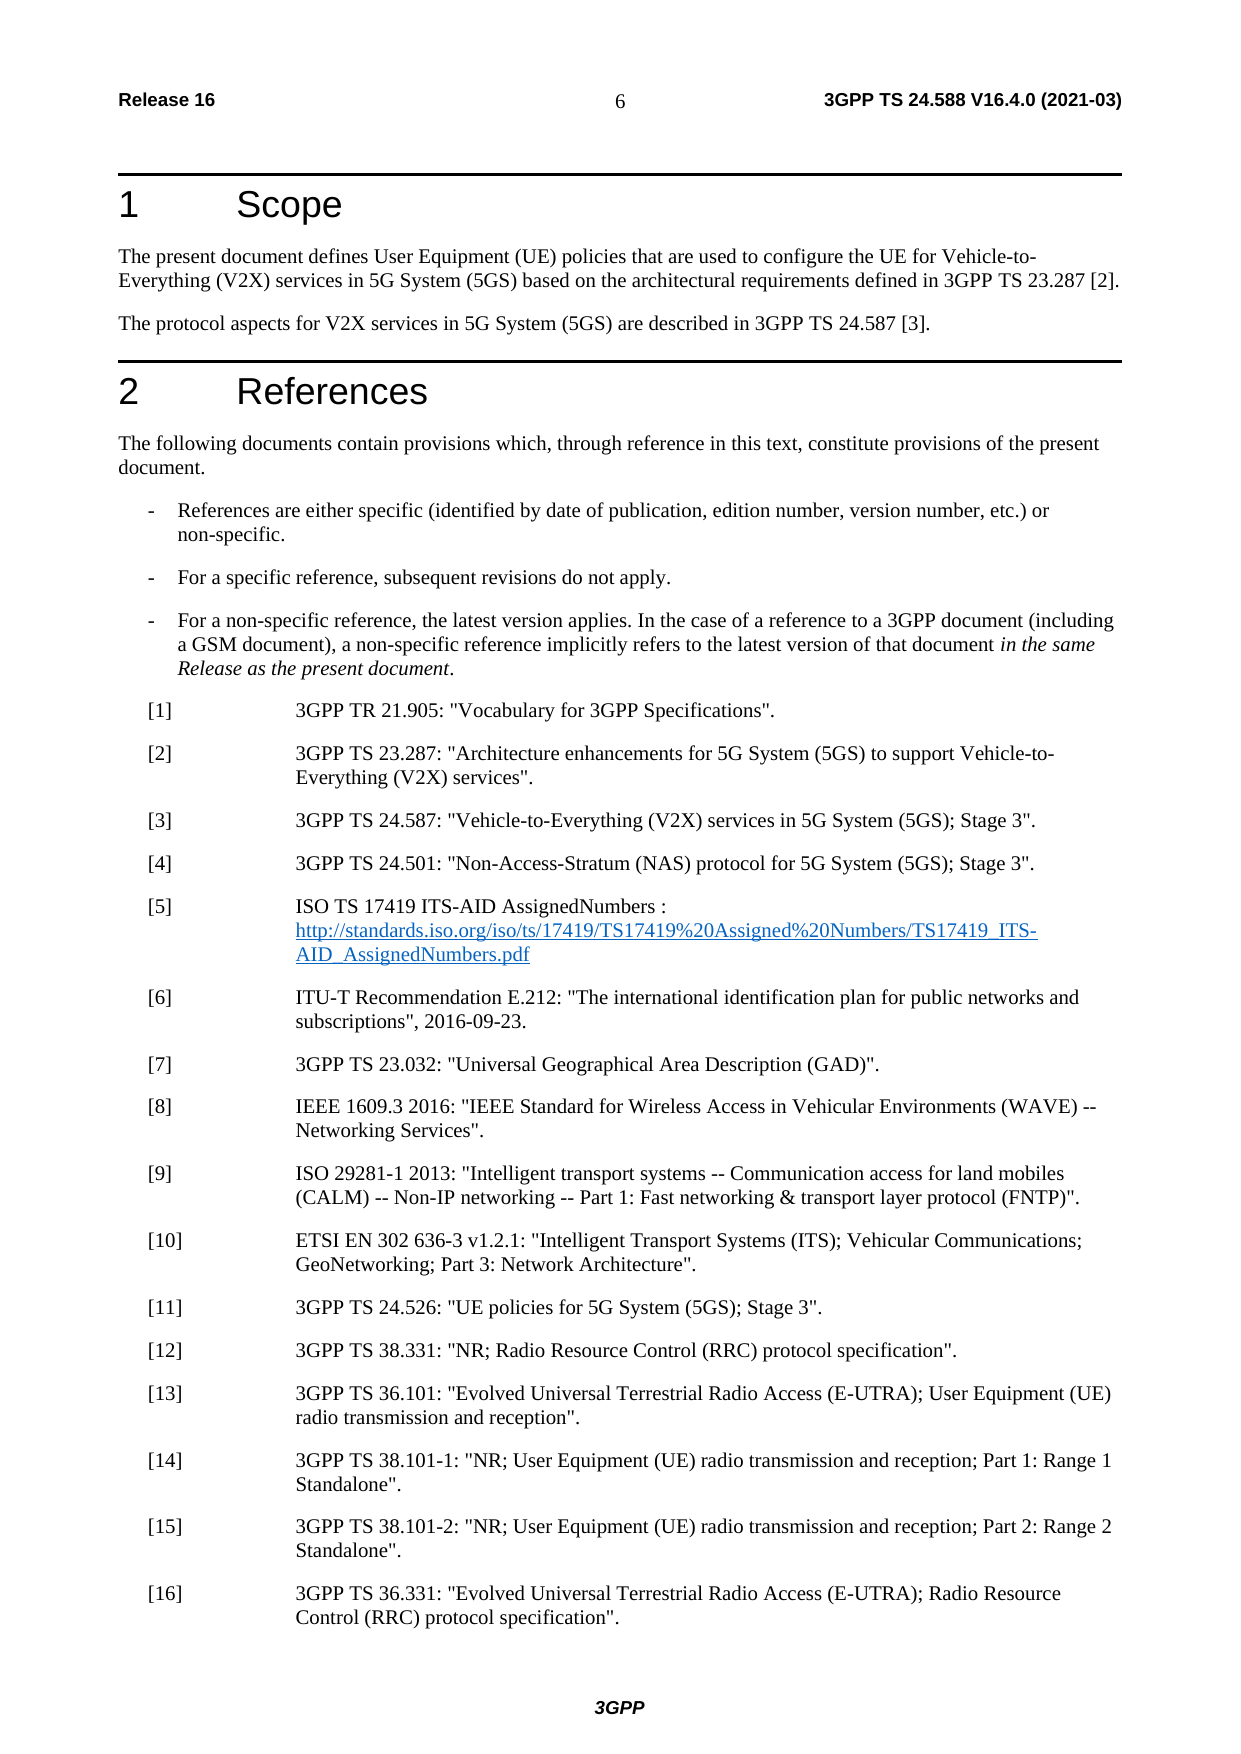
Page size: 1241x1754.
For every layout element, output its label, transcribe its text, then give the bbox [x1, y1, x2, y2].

text [10] ETSI EN 302 636-3 v1.2.1: "Intelligent Transport Systems (ITS); Vehicular Communications; GeoNetworking; Part 3: Network Architecture". [148, 1228, 1122, 1276]
text The following documents contain provisions which, through reference in this text, constitute provisions of the present document. [118, 431, 1122, 479]
text [16] 3GPP TS 36.331: "Evolved Universal Terrestrial Radio Access (E-UTRA); Radio Resource Control (RRC) protocol specification". [148, 1581, 1122, 1629]
text [11] 3GPP TS 24.526: "UE policies for 5G System (5GS); Stage 3". [148, 1295, 1122, 1319]
text [7] 3GPP TS 23.032: "Universal Geographical Area Description (GAD)". [148, 1052, 1122, 1076]
text [1] 3GPP TR 21.905: "Vocabulary for 3GPP Specifications". [148, 698, 1122, 722]
text [15] 3GPP TS 38.101-2: "NR; User Equipment (UE) radio transmission and reception; Part 2: Range 2 Standalone". [148, 1514, 1122, 1562]
text [6] ITU-T Recommendation E.212: "The international identification plan for public networks and subscriptions", 2016-09-23. [148, 985, 1122, 1033]
text The protocol aspects for V2X services in 5G System (5GS) are described in 3GPP TS 24.587 [3]. [118, 311, 1122, 335]
text - For a specific reference, subsequent revisions do not apply. [148, 565, 1122, 589]
subtitle 2 References [118, 363, 1122, 412]
text [9] ISO 29281-1 2013: "Intelligent transport systems -- Communication access for land mobiles (CALM) -- Non-IP networking -- Part 1: Fast networking & transport layer protocol (FNTP)". [148, 1161, 1122, 1209]
text [14] 3GPP TS 38.101-1: "NR; User Equipment (UE) radio transmission and reception; Part 1: Range 1 Standalone". [148, 1447, 1122, 1496]
text [4] 3GPP TS 24.501: "Non-Access-Stratum (NAS) protocol for 5G System (5GS); Stage 3". [148, 851, 1122, 875]
text The present document defines User Equipment (UE) policies that are used to configure the UE for Vehicle-to-Everything (V2X) services in 5G System (5GS) based on the architectural requirements defined in 3GPP TS 23.287 [2]. [118, 244, 1122, 292]
subtitle 1 Scope [118, 176, 1122, 225]
text [3] 3GPP TS 24.587: "Vehicle-to-Everything (V2X) services in 5G System (5GS); Stage 3". [148, 808, 1122, 832]
text [5] ISO TS 17419 ITS-AID AssignedNumbers : http://standards.iso.org/iso/ts/17419/TS17419%20Assigned%20Numbers/TS17419_ITS-AID_AssignedNumbers.pdf [148, 894, 1122, 966]
text - References are either specific (identified by date of publication, edition number, version number, etc.) or non-specific. [148, 498, 1122, 546]
text [2] 3GPP TS 23.287: "Architecture enhancements for 5G System (5GS) to support Vehicle-to-Everything (V2X) services". [148, 741, 1122, 789]
text [8] IEEE 1609.3 2016: "IEEE Standard for Wireless Access in Vehicular Environments (WAVE) -- Networking Services". [148, 1094, 1122, 1142]
text [12] 3GPP TS 38.331: "NR; Radio Resource Control (RRC) protocol specification". [148, 1338, 1122, 1362]
text [13] 3GPP TS 36.101: "Evolved Universal Terrestrial Radio Access (E-UTRA); User Equipment (UE) radio transmission and reception". [148, 1381, 1122, 1429]
text - For a non-specific reference, the latest version applies. In the case of a reference to a 3GPP document (including a GSM document), a non-specific reference implicitly refers to the latest version of that document in the same Release as the present document. [148, 607, 1122, 680]
